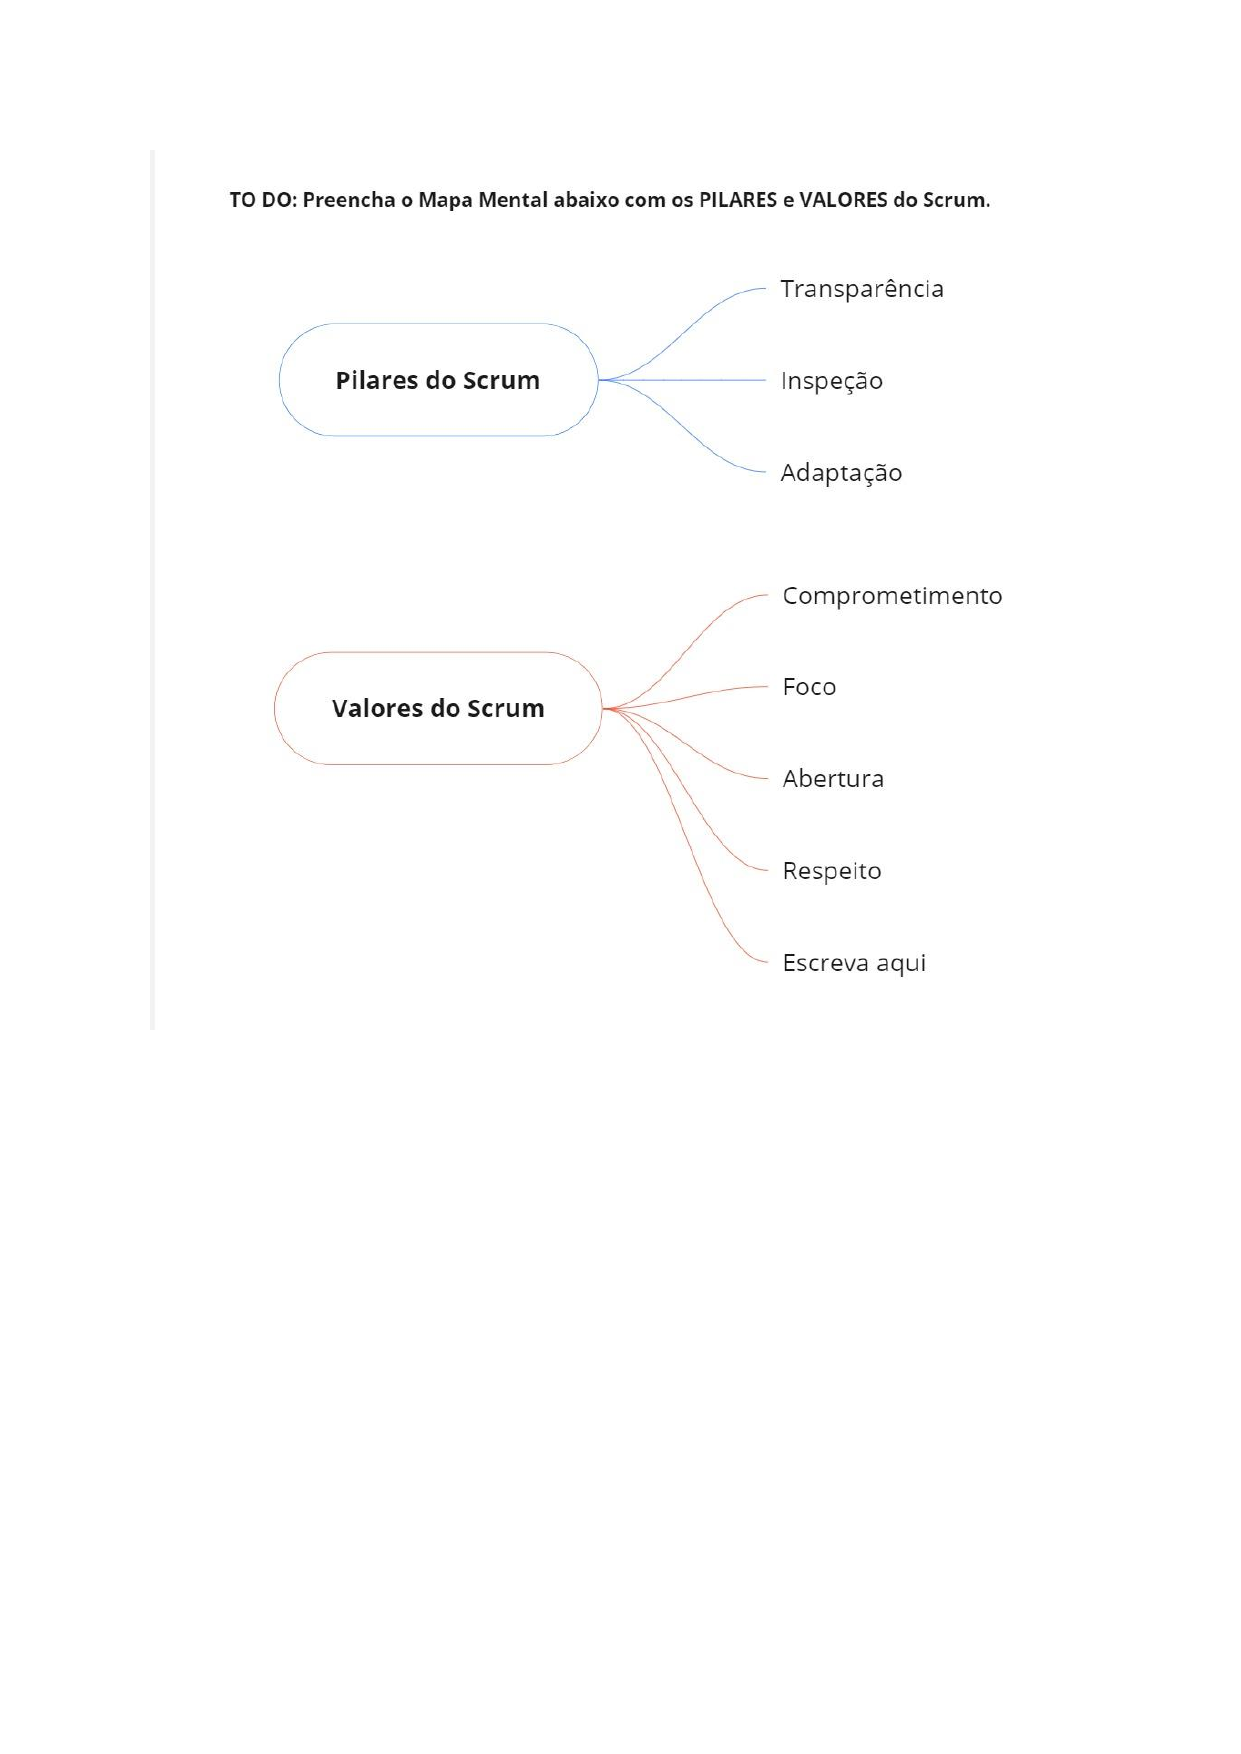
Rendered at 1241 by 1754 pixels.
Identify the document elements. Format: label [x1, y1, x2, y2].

picture [150, 150, 1091, 1030]
